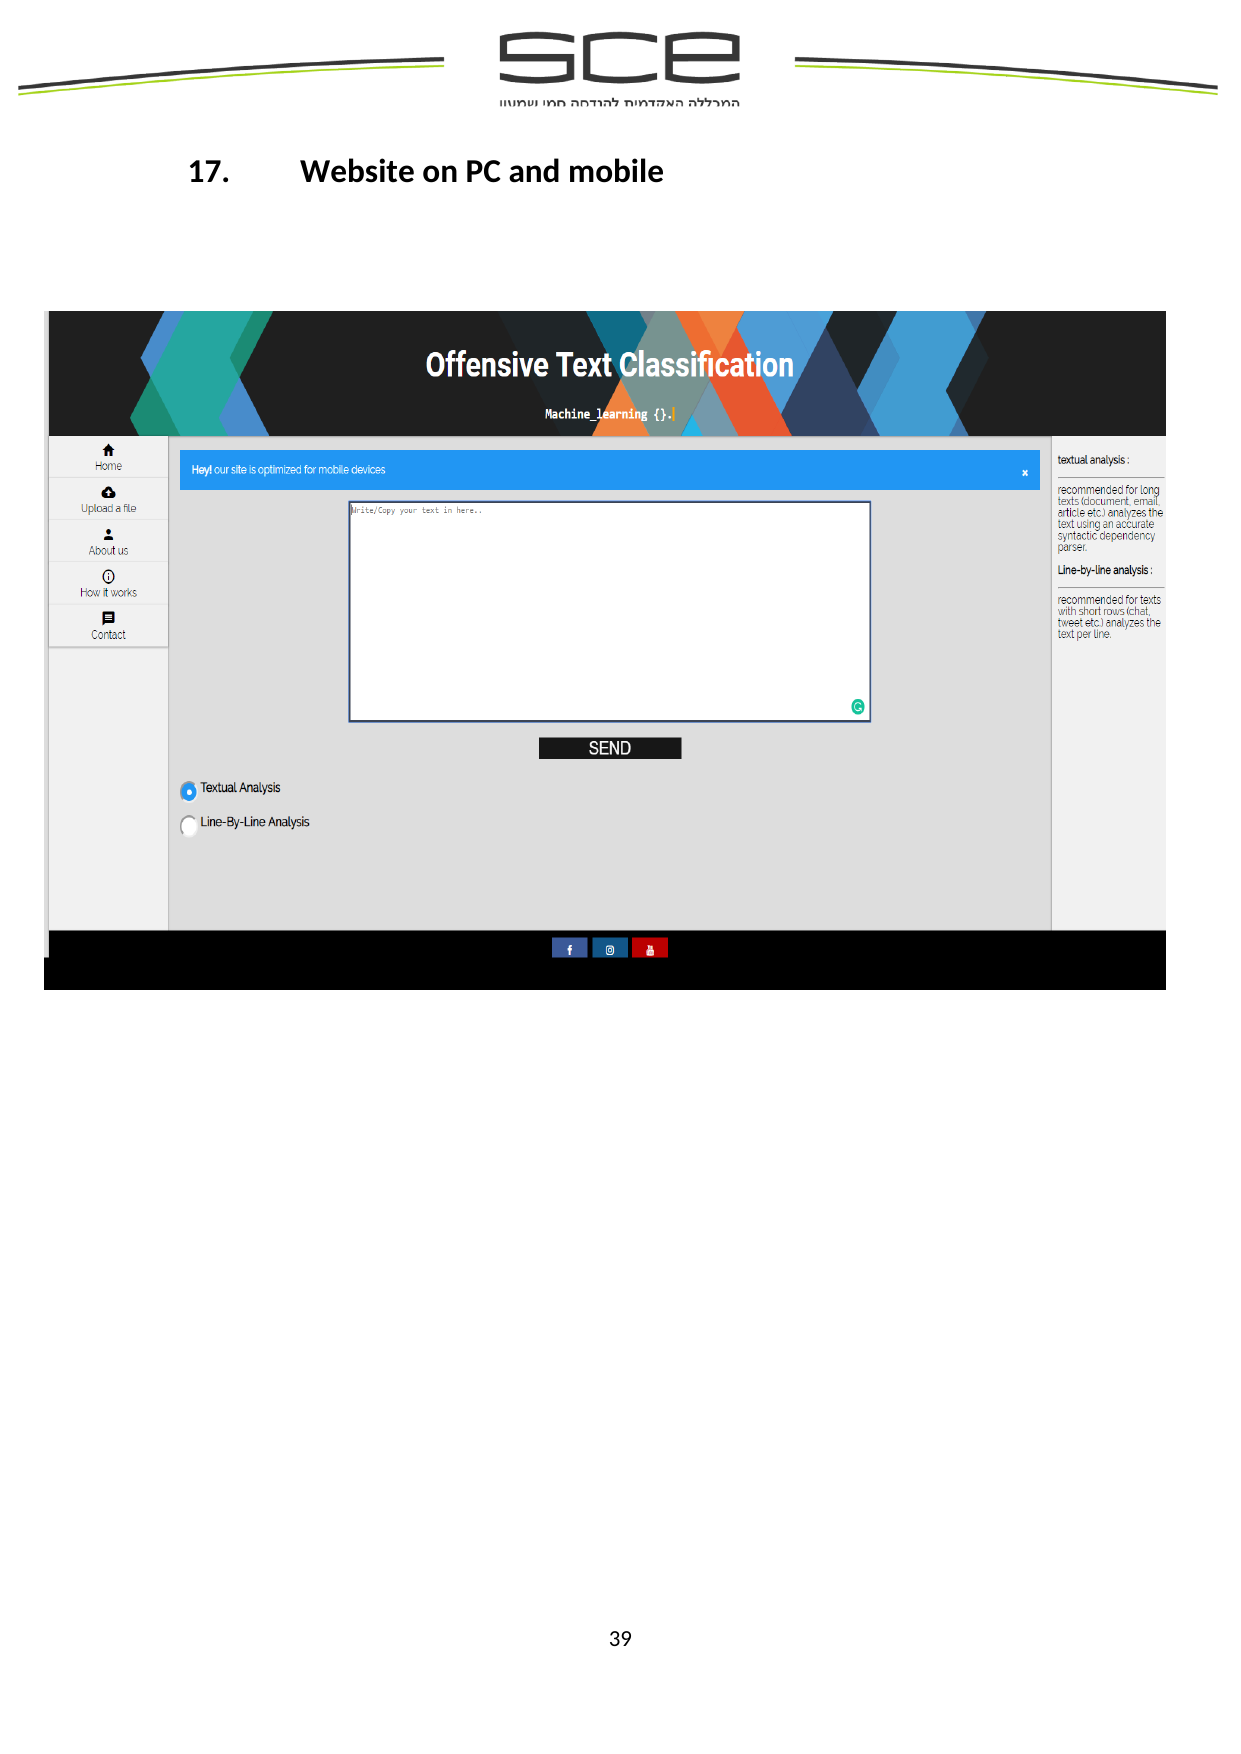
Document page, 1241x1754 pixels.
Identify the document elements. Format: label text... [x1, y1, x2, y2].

picture [17, 31, 1218, 107]
picture [44, 311, 1166, 989]
subtitle Website on PC and mobile [187, 150, 1090, 191]
